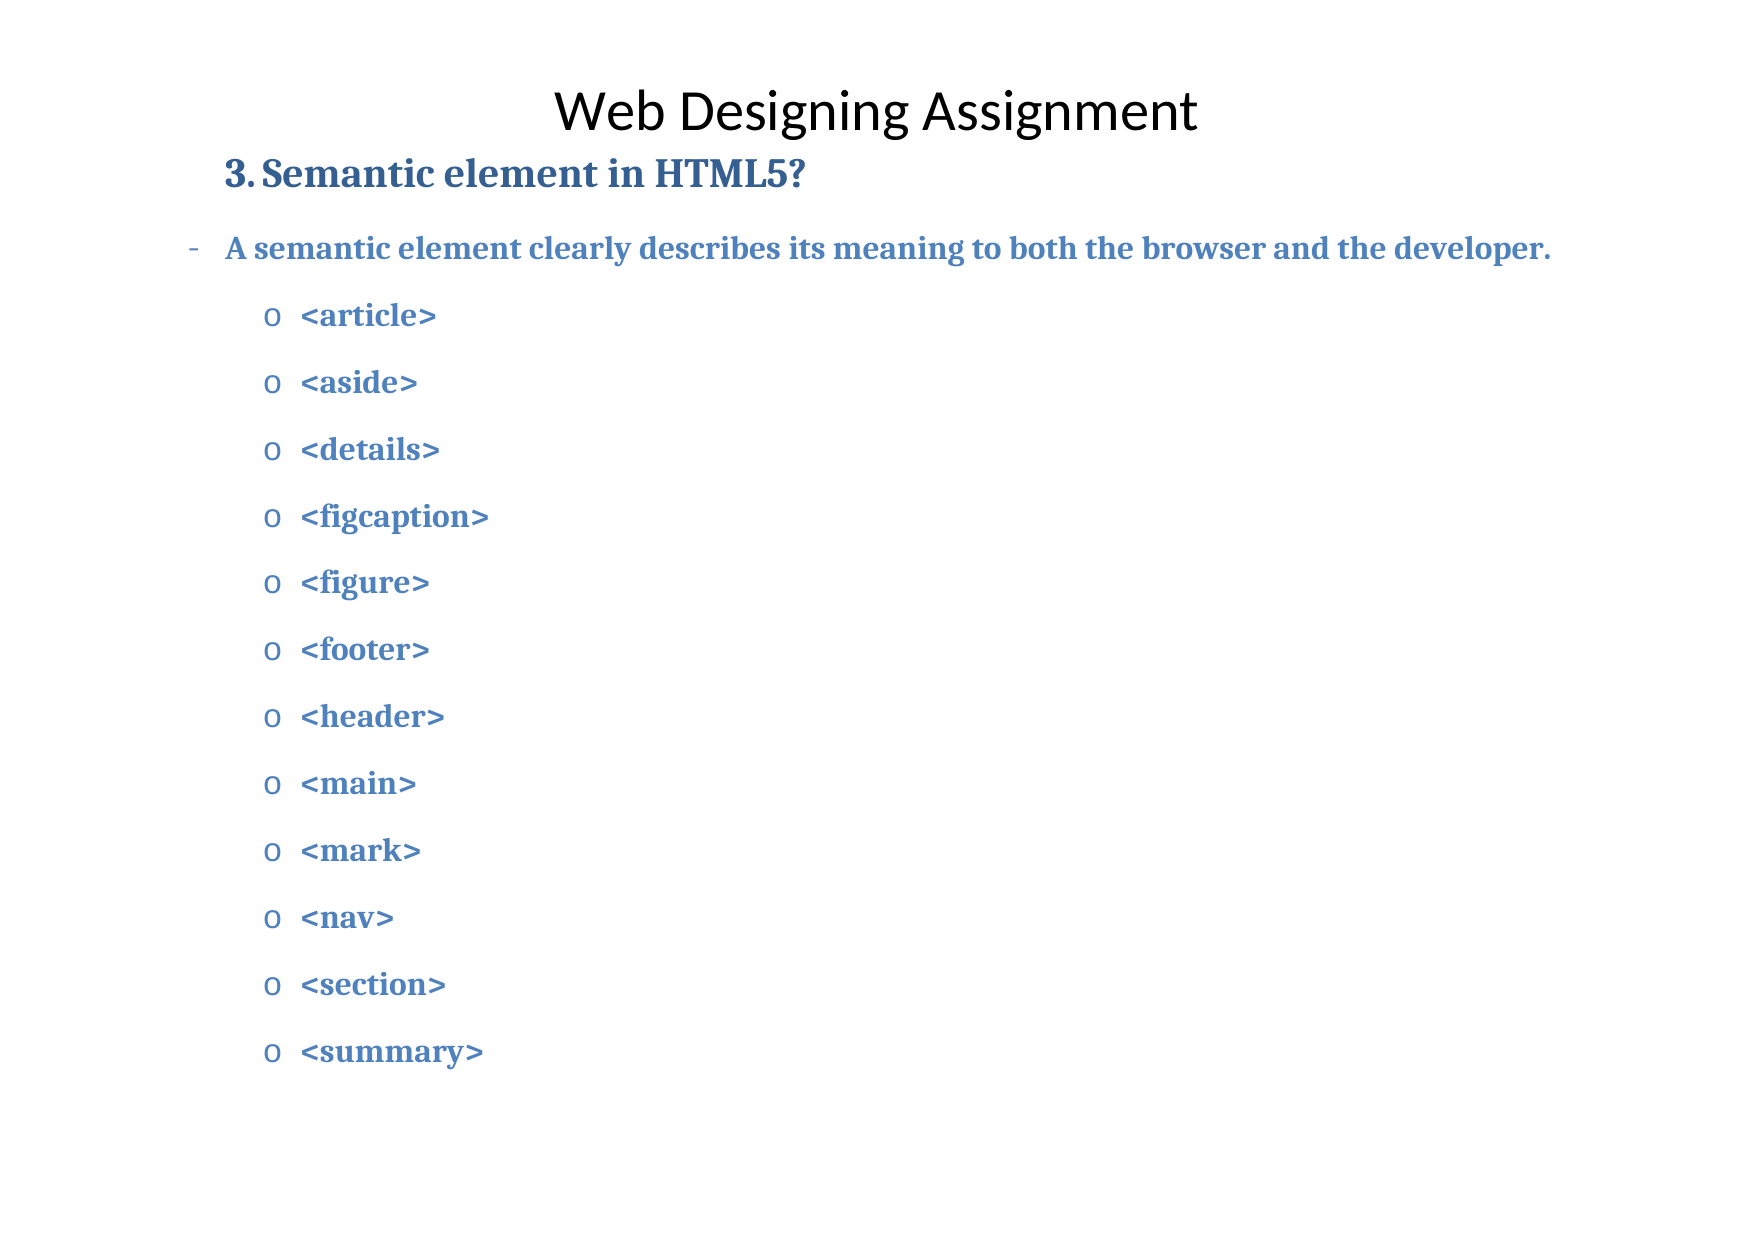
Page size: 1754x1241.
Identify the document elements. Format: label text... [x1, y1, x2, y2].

subtitle <nav> [262, 898, 1604, 938]
subtitle <article> [262, 296, 1604, 336]
subtitle <figcaption> [262, 497, 1604, 537]
subtitle <figure> [262, 564, 1604, 604]
subtitle A semantic element clearly describes its meaning to both the browser and the developer. [187, 226, 1604, 269]
subtitle <header> [262, 698, 1604, 738]
subtitle <mark> [262, 831, 1604, 871]
subtitle <footer> [262, 631, 1604, 671]
subtitle Semantic element in HTML5? [225, 150, 1604, 198]
subtitle <main> [262, 764, 1604, 804]
subtitle <section> [262, 965, 1604, 1005]
subtitle <details> [262, 430, 1604, 470]
subtitle <summary> [262, 1032, 1604, 1072]
subtitle <aside> [262, 363, 1604, 403]
